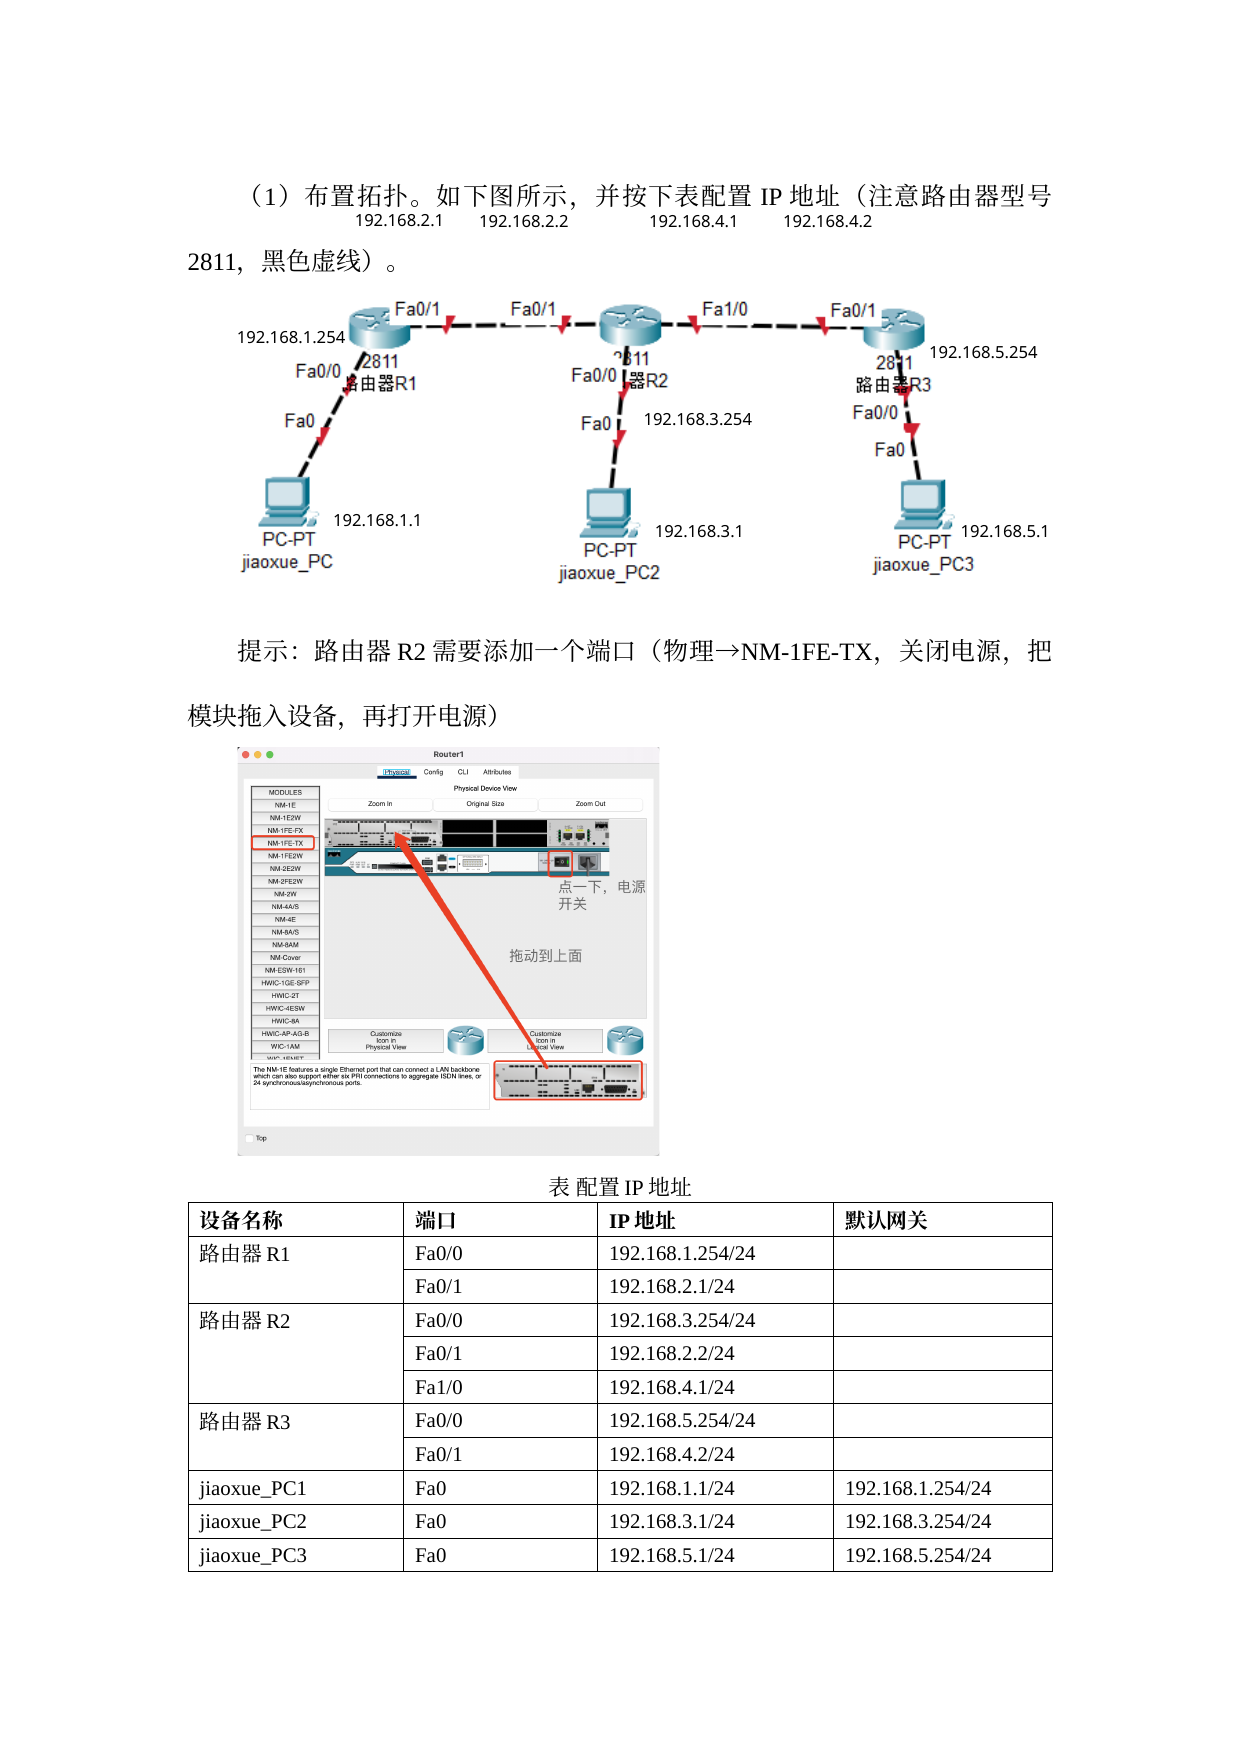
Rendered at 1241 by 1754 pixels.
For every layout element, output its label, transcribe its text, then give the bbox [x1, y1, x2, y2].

table_cell 192.168.4.1/24 [598, 1371, 833, 1403]
table_cell 192.168.1.254/24 [834, 1471, 1052, 1504]
table_header 端口 [404, 1203, 597, 1236]
table_header IP地址 [598, 1203, 833, 1236]
table_cell Fa1/0 [404, 1371, 597, 1403]
text 表 配置IP地址 [187, 1169, 1053, 1202]
table_cell Fa0/0 [404, 1404, 597, 1437]
text （1）布置拓扑。如下图所示，并按下表配置IP地址（注意路由器型号2811，黑色虚线）。 [187, 162, 1053, 292]
table_cell [834, 1237, 1052, 1269]
table_header 默认网关 [834, 1203, 1052, 1236]
table_cell jiaoxue_PC3 [189, 1539, 403, 1571]
table_cell 192.168.5.254/24 [598, 1404, 833, 1437]
table_cell 192.168.2.2/24 [598, 1337, 833, 1370]
table_cell Fa0/0 [404, 1304, 597, 1336]
table_cell [834, 1438, 1052, 1470]
table_cell Fa0/1 [404, 1270, 597, 1303]
table_cell 192.168.3.1/24 [598, 1505, 833, 1537]
table_cell [834, 1404, 1052, 1437]
table_cell [834, 1337, 1052, 1370]
table_cell 192.168.3.254/24 [834, 1505, 1052, 1537]
table_cell Fa0/0 [404, 1237, 597, 1269]
table_cell 路由器R2 [189, 1304, 403, 1403]
table_cell Fa0/1 [404, 1438, 597, 1470]
table_cell [834, 1371, 1052, 1403]
table_cell Fa0 [404, 1505, 597, 1537]
table_cell [834, 1270, 1052, 1303]
table_cell 192.168.5.254/24 [834, 1539, 1052, 1571]
table_cell 192.168.1.254/24 [598, 1237, 833, 1269]
table_cell Fa0 [404, 1471, 597, 1504]
table_cell Fa0 [404, 1539, 597, 1571]
table_header 设备名称 [189, 1203, 403, 1236]
table_cell jiaoxue_PC2 [189, 1505, 403, 1537]
table_cell 192.168.3.254/24 [598, 1304, 833, 1336]
table_cell [834, 1304, 1052, 1336]
picture [237, 747, 660, 1156]
picture [237, 292, 981, 586]
table_cell 192.168.1.1/24 [598, 1471, 833, 1504]
text 提示：路由器R2需要添加一个端口（物理→NM-1FE-TX，关闭电源，把模块拖入设备，再打开电源） [187, 617, 1053, 747]
table_cell 192.168.4.2/24 [598, 1438, 833, 1470]
table_cell 192.168.2.1/24 [598, 1270, 833, 1303]
table_cell jiaoxue_PC1 [189, 1471, 403, 1504]
table_cell Fa0/1 [404, 1337, 597, 1370]
table_cell 路由器R1 [189, 1237, 403, 1303]
table_cell 路由器R3 [189, 1404, 403, 1470]
table_cell 192.168.5.1/24 [598, 1539, 833, 1571]
